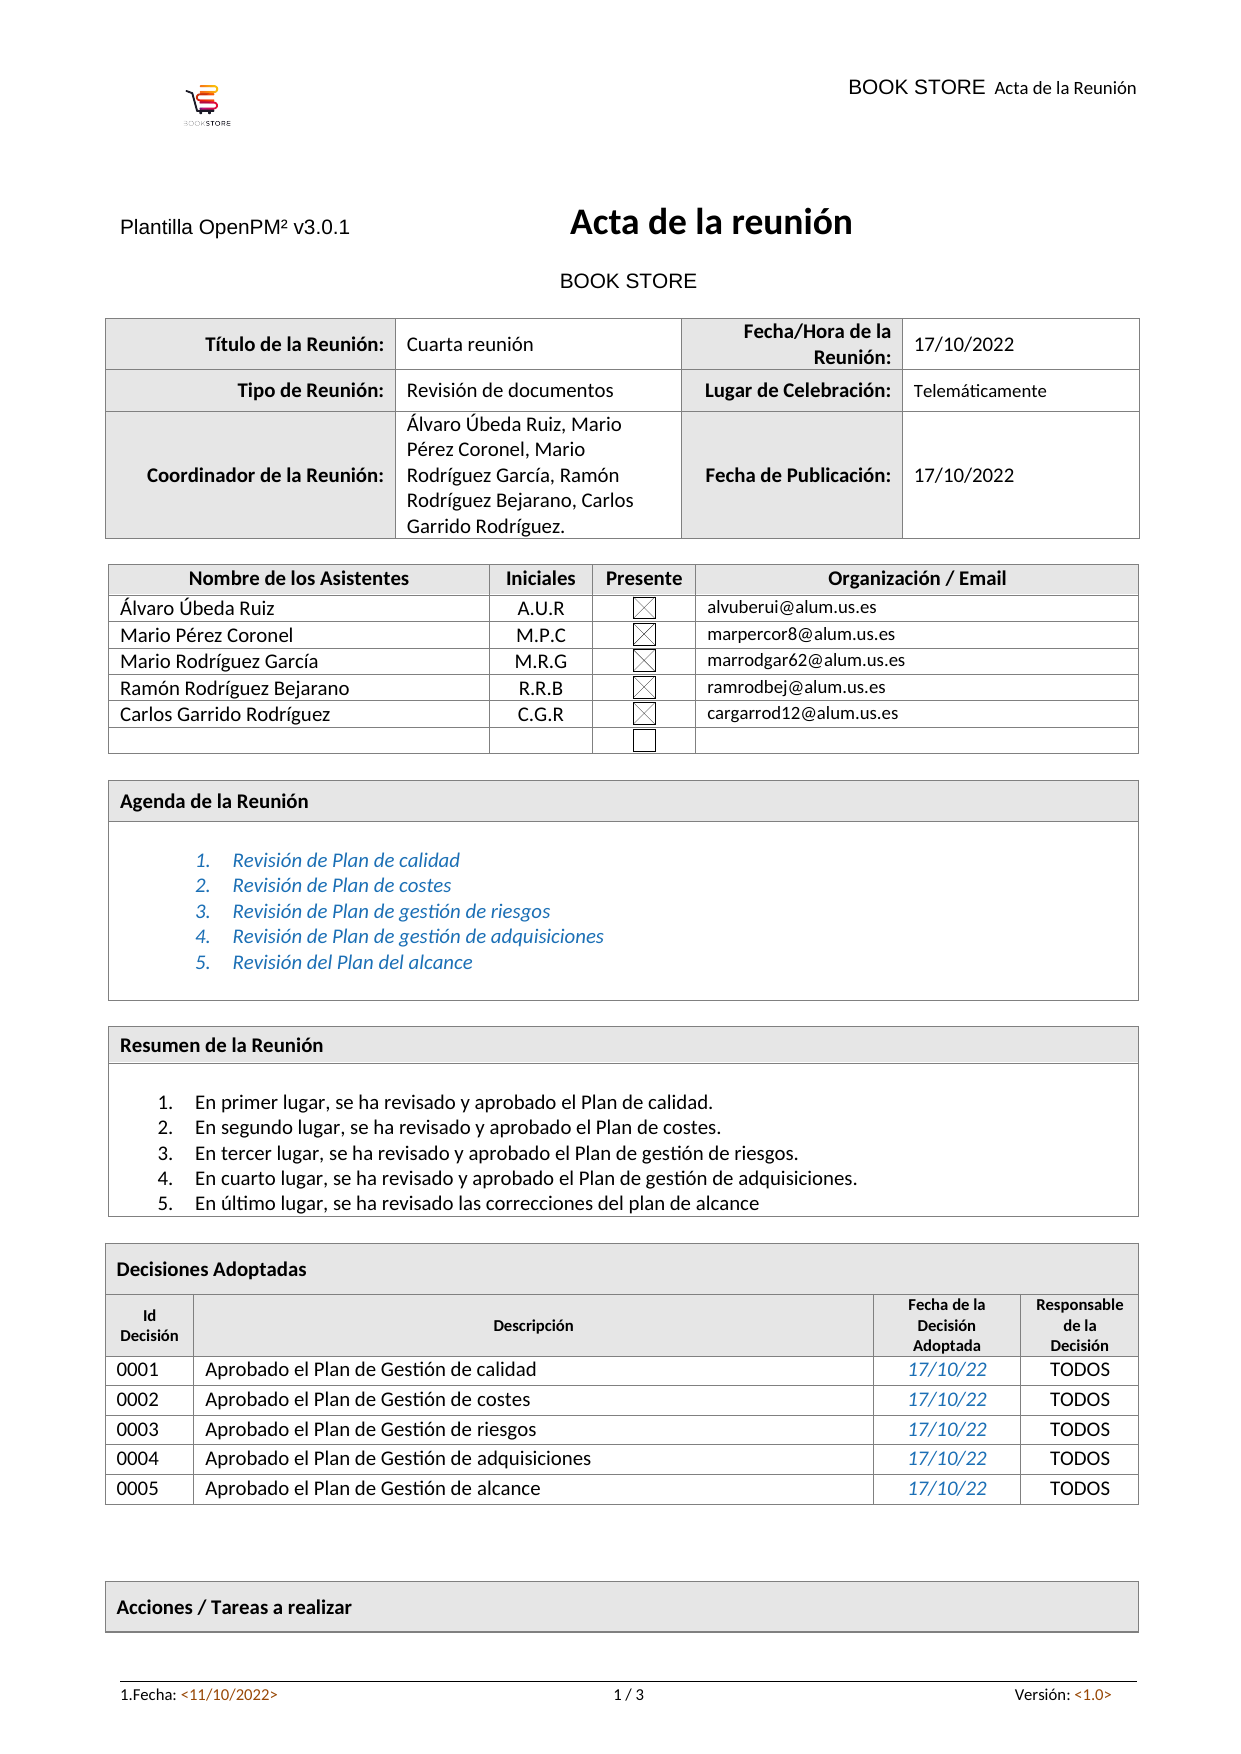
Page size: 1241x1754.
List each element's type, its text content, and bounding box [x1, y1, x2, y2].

table_cell TODOS [1021, 1416, 1138, 1444]
table_cell Revisión de documentos [396, 370, 681, 411]
table_cell TODOS [1021, 1386, 1138, 1415]
table_cell Aprobado el Plan de Gestión de alcance [194, 1475, 873, 1503]
table_cell [696, 728, 1138, 753]
table_cell Álvaro Úbeda Ruiz [109, 596, 489, 621]
table_cell 0004 [106, 1445, 193, 1474]
table_header Organización / Email [696, 565, 1138, 594]
table_cell marpercor8@alum.us.es [696, 622, 1138, 647]
table_cell Coordinador de la Reunión: [106, 412, 395, 538]
table_cell Mario Pérez Coronel [109, 622, 489, 647]
table_cell 17/10/2022 [903, 412, 1139, 538]
table_cell Descripción [194, 1295, 873, 1356]
table_header Acciones / Tareas a realizar [106, 1582, 1138, 1631]
table_cell [490, 728, 592, 753]
table_cell 0003 [106, 1416, 193, 1444]
table_cell cargarrod12@alum.us.es [696, 701, 1138, 727]
table_header 17/10/2022 [903, 319, 1139, 369]
table_cell M.P.C [490, 622, 592, 647]
table_cell 0005 [106, 1475, 193, 1503]
table_cell A.U.R [490, 596, 592, 621]
table_header Agenda de la Reunión [109, 781, 1138, 821]
table_cell Aprobado el Plan de Gestión de calidad [194, 1357, 873, 1385]
table_cell TODOS [1021, 1357, 1138, 1385]
table_header Iniciales [490, 565, 592, 594]
picture [177, 75, 237, 132]
table_header Cuarta reunión [396, 319, 681, 369]
table_cell [593, 728, 695, 753]
table_cell Id Decisión [106, 1295, 193, 1356]
table_cell Responsable de la Decisión [1021, 1295, 1138, 1356]
table_cell Aprobado el Plan de Gestión de costes [194, 1386, 873, 1415]
table_cell [593, 649, 695, 674]
table_cell Aprobado el Plan de Gestión de adquisiciones [194, 1445, 873, 1474]
table_cell R.R.B [490, 675, 592, 700]
table_cell Tipo de Reunión: [106, 370, 395, 411]
table_cell 17/10/22 [874, 1445, 1020, 1474]
table_cell marrodgar62@alum.us.es [696, 649, 1138, 674]
table_cell [109, 728, 489, 753]
table_cell TODOS [1021, 1445, 1138, 1474]
table_cell Álvaro Úbeda Ruiz, Mario Pérez Coronel, Mario Rodríguez García, Ramón Rodríguez Bejarano, Carlos Garrido Rodríguez. [396, 412, 681, 538]
table_cell C.G.R [490, 701, 592, 727]
table_cell Revisión de Plan de calidad Revisión de Plan de costes Revisión de Plan de gestión de riesgos Revisión de Plan de gestión de adquisiciones Revisión del Plan del alcance [109, 822, 1138, 1000]
table_header Presente [593, 565, 695, 594]
table_header Resumen de la Reunión [109, 1027, 1138, 1062]
table_cell 0001 [106, 1357, 193, 1385]
table_cell Mario Rodríguez García [109, 649, 489, 674]
table_cell Telemáticamente [903, 370, 1139, 411]
table_cell alvuberui@alum.us.es [696, 596, 1138, 621]
table_header Nombre de los Asistentes [109, 565, 489, 594]
table_cell Lugar de Celebración: [682, 370, 902, 411]
table_cell [593, 701, 695, 727]
table_cell M.R.G [490, 649, 592, 674]
table_cell En primer lugar, se ha revisado y aprobado el Plan de calidad. En segundo lugar, se ha revisado y aprobado el Plan de costes. En tercer lugar, se ha revisado y aprobado el Plan de gestión de riesgos. En cuarto lugar, se ha revisado y aprobado el Plan de gestión de adquisiciones. En último lugar, se ha revisado las correcciones del plan de alcance [109, 1064, 1138, 1216]
table_cell [593, 622, 695, 647]
text Acta de la reunión [120, 198, 1137, 244]
table_cell 17/10/22 [874, 1475, 1020, 1503]
table_cell 0002 [106, 1386, 193, 1415]
table_cell 17/10/22 [874, 1386, 1020, 1415]
table_header Título de la Reunión: [106, 319, 395, 369]
table_cell 17/10/22 [874, 1416, 1020, 1444]
table_cell TODOS [1021, 1475, 1138, 1503]
table_cell ramrodbej@alum.us.es [696, 675, 1138, 700]
table_cell Ramón Rodríguez Bejarano [109, 675, 489, 700]
table_header Decisiones Adoptadas [106, 1244, 1138, 1294]
table_cell [593, 675, 695, 700]
table_cell 17/10/22 [874, 1357, 1020, 1385]
table_cell Aprobado el Plan de Gestión de riesgos [194, 1416, 873, 1444]
table_cell [593, 596, 695, 621]
table_cell Carlos Garrido Rodríguez [109, 701, 489, 727]
table_cell Fecha de la Decisión Adoptada [874, 1295, 1020, 1356]
table_cell Fecha de Publicación: [682, 412, 902, 538]
table_header Fecha/Hora de la Reunión: [682, 319, 902, 369]
